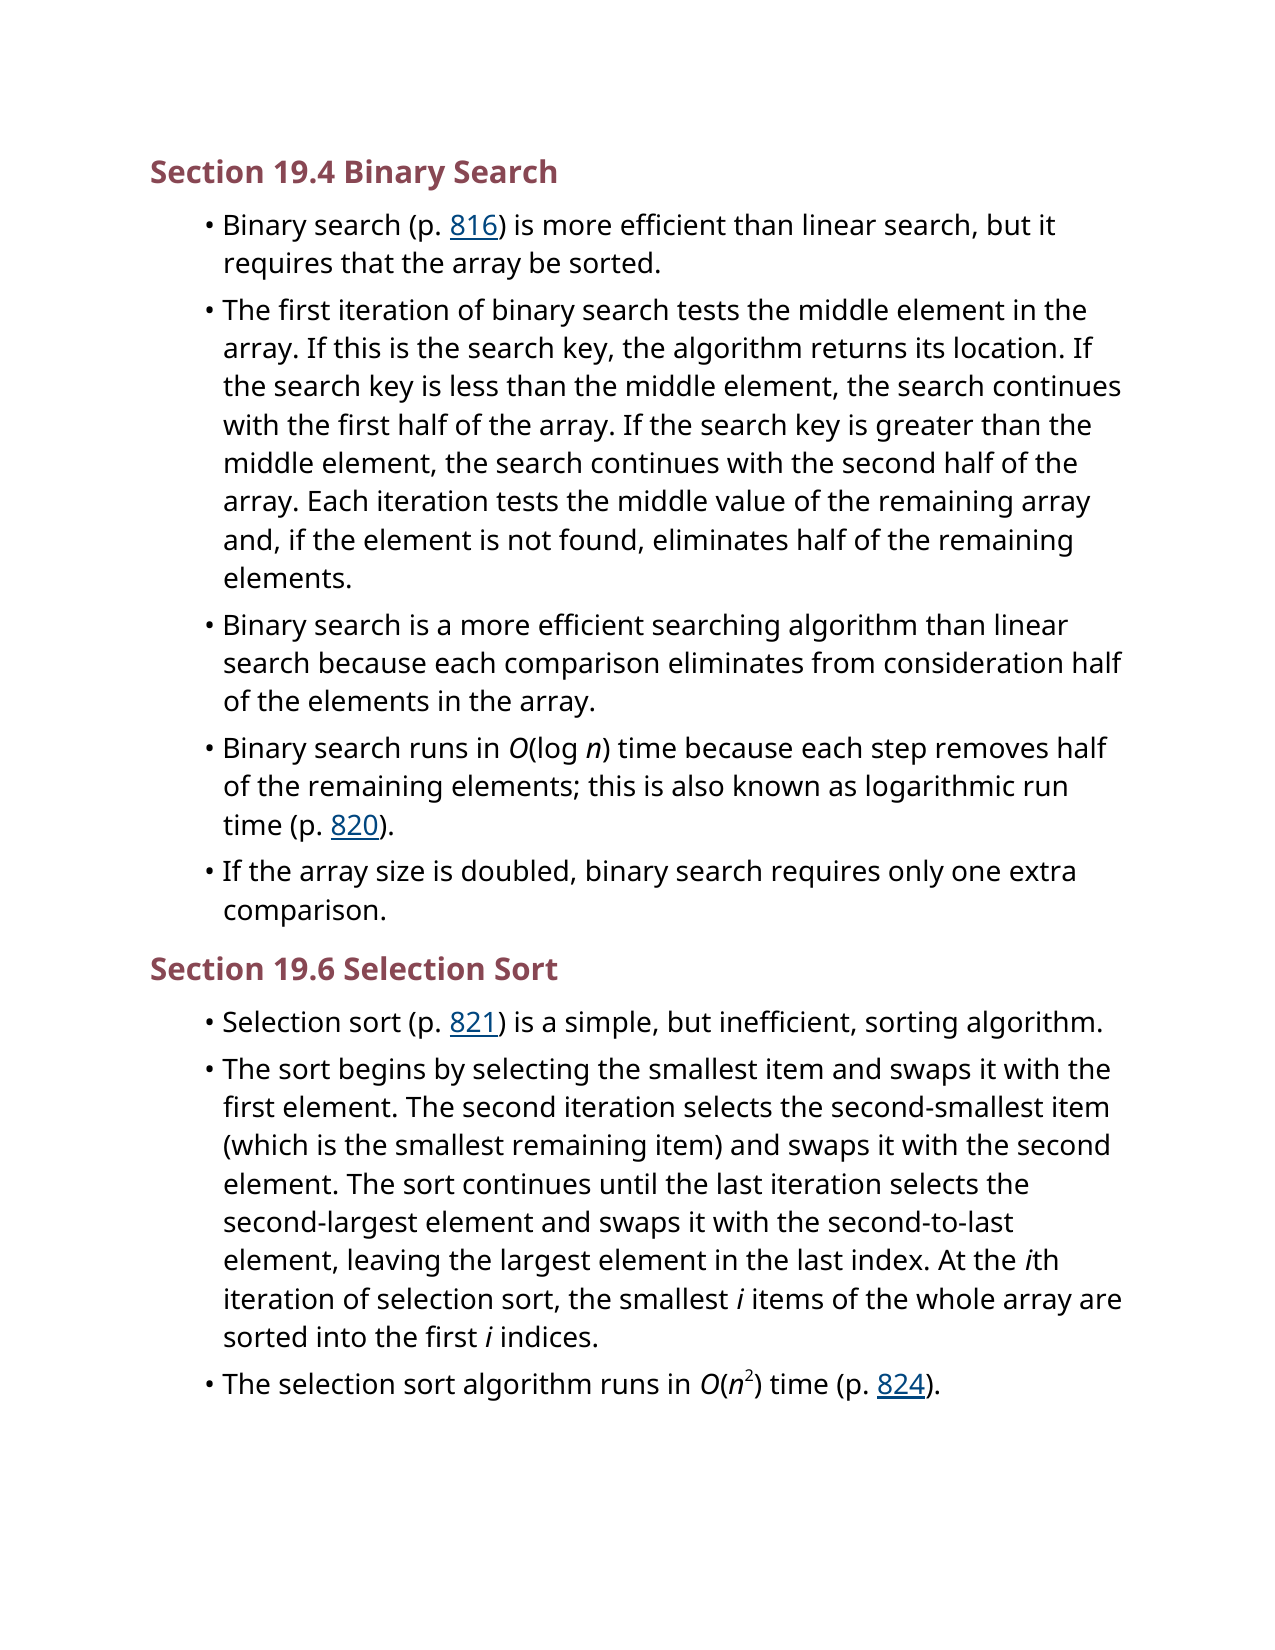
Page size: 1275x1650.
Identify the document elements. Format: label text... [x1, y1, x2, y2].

text • Binary search is a more efficient searching algorithm than linear search because each comparison eliminates from consideration half of the elements in the array. [204, 605, 1125, 720]
text • If the array size is doubled, binary search requires only one extra comparison. [204, 852, 1125, 928]
subtitle Section 19.4 Binary Search [150, 150, 1125, 193]
text • Selection sort (p. 821) is a simple, but inefficient, sorting algorithm. [204, 1002, 1125, 1041]
text • Binary search runs in O(log n) time because each step removes half of the remaining elements; this is also known as logarithmic run time (p. 820). [204, 728, 1125, 843]
text • The selection sort algorithm runs in O(n2) time (p. 824). [204, 1364, 1125, 1402]
subtitle Section 19.6 Selection Sort [150, 947, 1125, 990]
text • Binary search (p. 816) is more efficient than linear search, but it requires that the array be sorted. [204, 205, 1125, 282]
text • The sort begins by selecting the smallest item and swaps it with the first element. The second iteration selects the second-smallest item (which is the smallest remaining item) and swaps it with the second element. The sort continues until the last iteration selects the second-largest element and swaps it with the second-to-last element, leaving the largest element in the last index. At the ith iteration of selection sort, the smallest i items of the whole array are sorted into the first i indices. [204, 1049, 1125, 1356]
text • The first iteration of binary search tests the middle element in the array. If this is the search key, the algorithm returns its location. If the search key is less than the middle element, the search continues with the first half of the array. If the search key is greater than the middle element, the search continues with the second half of the array. Each iteration tests the middle value of the remaining array and, if the element is not found, eliminates half of the remaining elements. [204, 290, 1125, 597]
